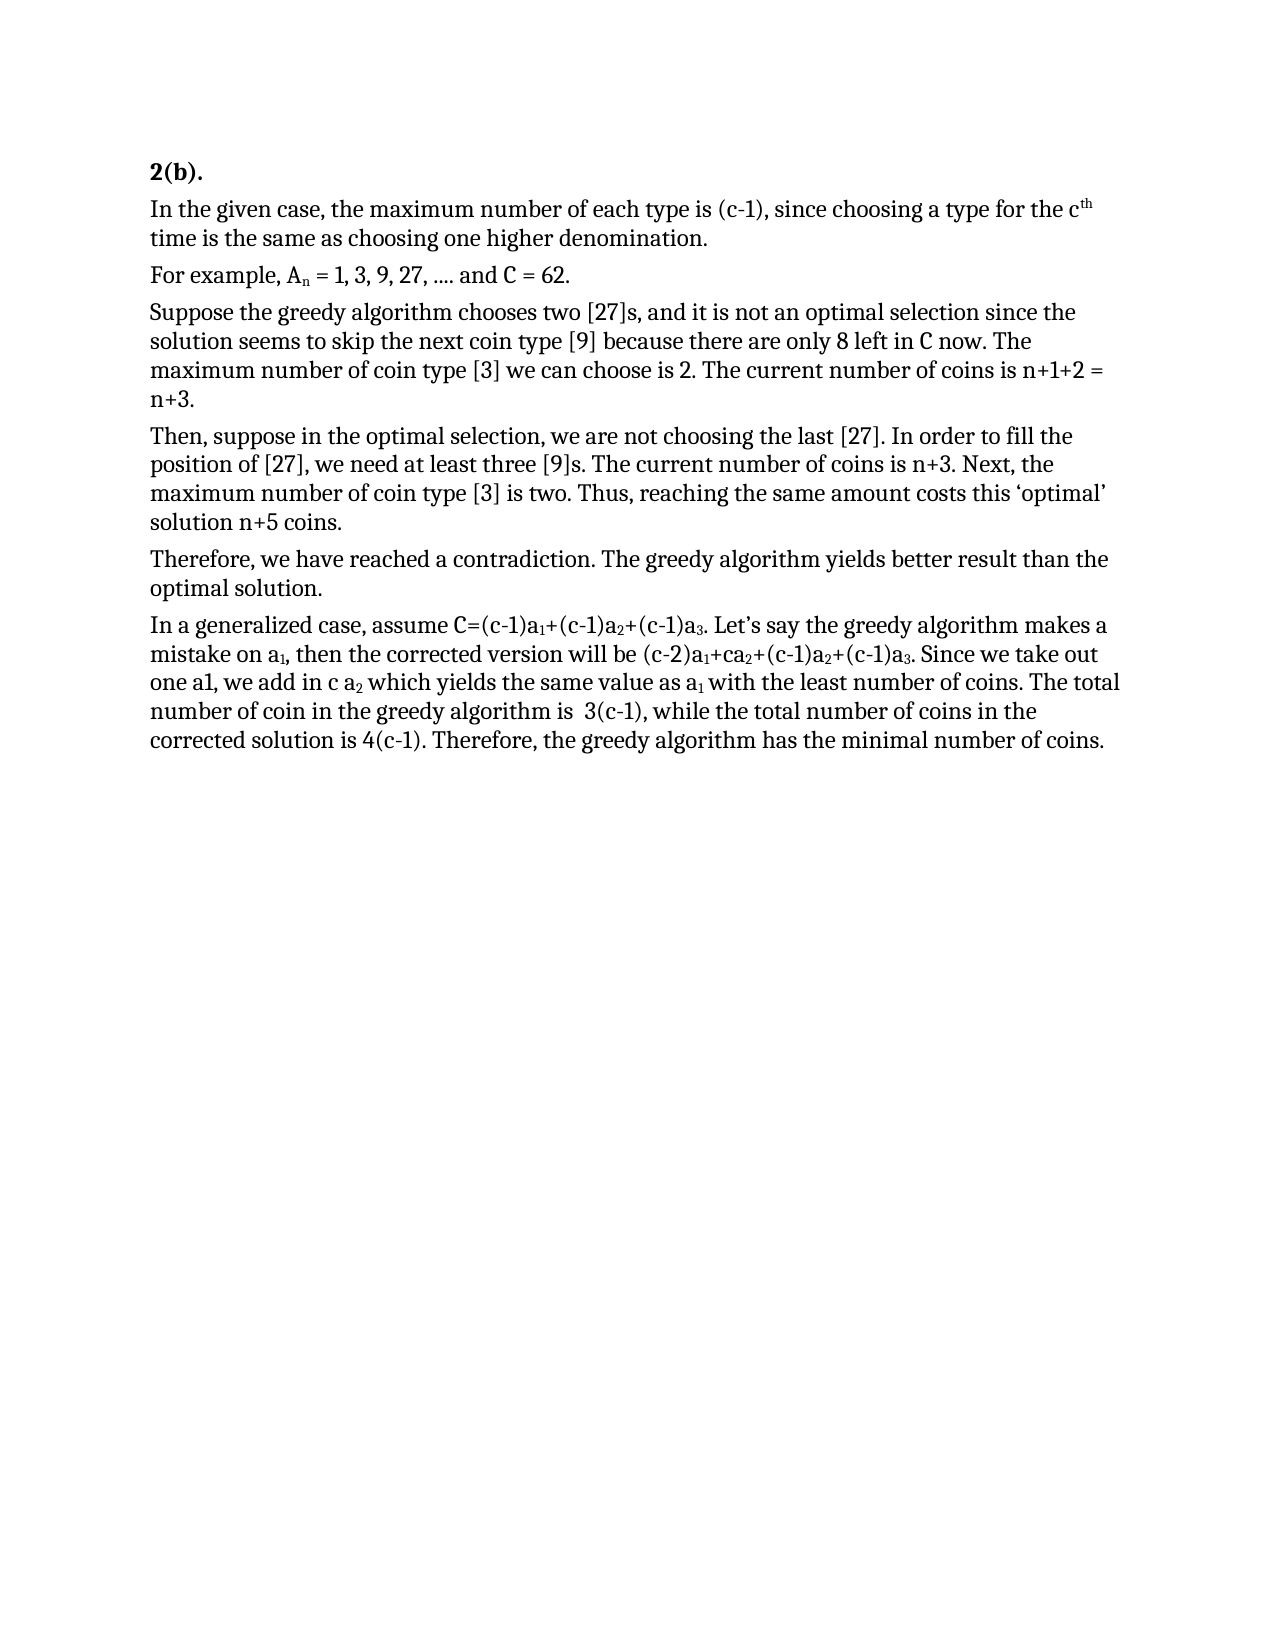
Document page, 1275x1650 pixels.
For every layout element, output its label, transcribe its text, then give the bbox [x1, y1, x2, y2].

text 2(b). [150, 158, 1125, 187]
text Suppose the greedy algorithm chooses two [27]s, and it is not an optimal selection since the solution seems to skip the next coin type [9] because there are only 8 left in C now. The maximum number of coin type [3] we can choose is 2. The current number of coins is n+1+2 = n+3. [150, 298, 1125, 413]
text Then, suppose in the optimal selection, we are not choosing the last [27]. In order to fill the position of [27], we need at least three [9]s. The current number of coins is n+3. Next, the maximum number of coin type [3] is two. Thus, reaching the same amount costs this ‘optimal’ solution n+5 coins. [150, 422, 1125, 537]
text For example, An = 1, 3, 9, 27, .... and C = 62. [150, 261, 1125, 290]
text In a generalized case, assume C=(c-1)a1+(c-1)a2+(c-1)a3. Let’s say the greedy algorithm makes a mistake on a1, then the corrected version will be (c-2)a1+ca2+(c-1)a2+(c-1)a3. Since we take out one a1, we add in c a2 which yields the same value as a1 with the least number of coins. The total number of coin in the greedy algorithm is 3(c-1), while the total number of coins in the corrected solution is 4(c-1). Therefore, the greedy algorithm has the minimal number of coins. [150, 611, 1125, 754]
text In the given case, the maximum number of each type is (c-1), since choosing a type for the cth time is the same as choosing one higher denomination. [150, 195, 1125, 253]
text Therefore, we have reached a contradiction. The greedy algorithm yields better result than the optimal solution. [150, 545, 1125, 602]
